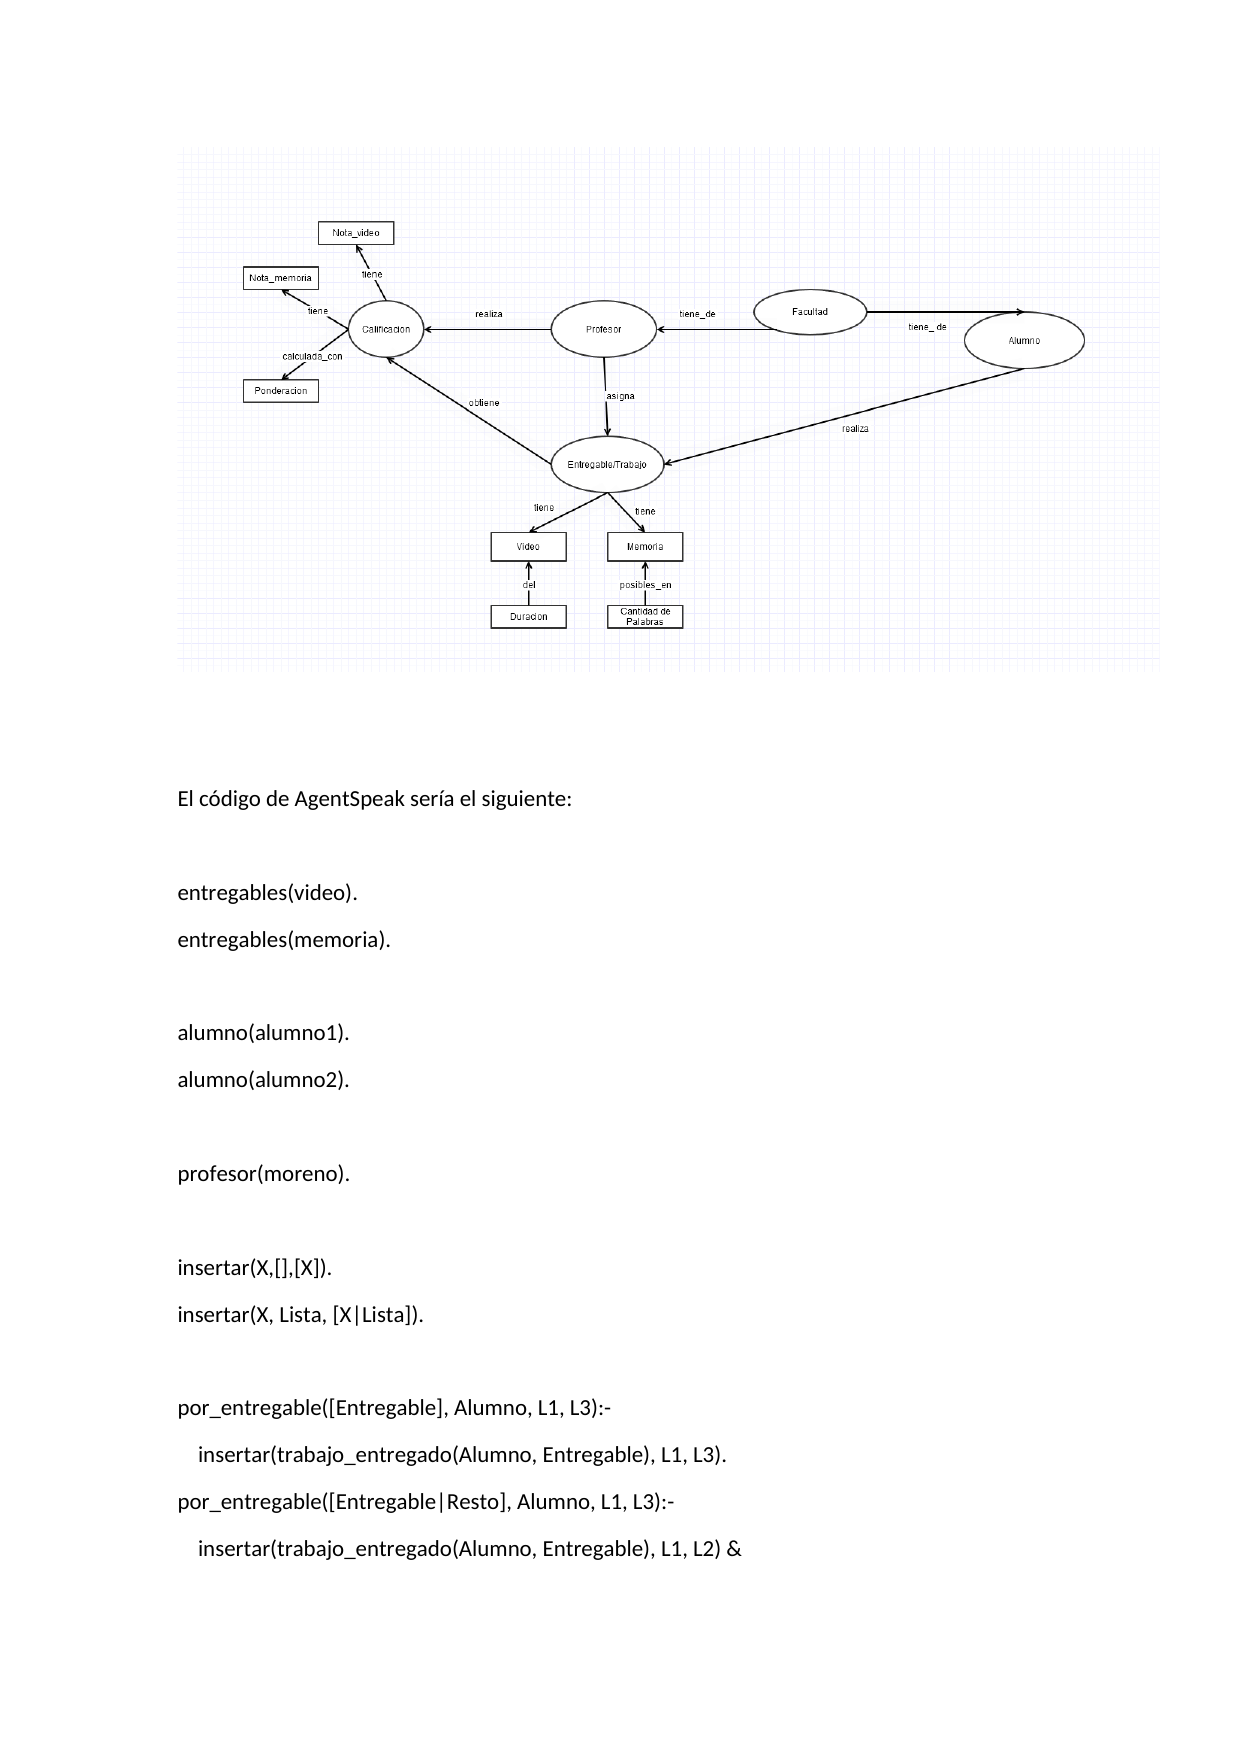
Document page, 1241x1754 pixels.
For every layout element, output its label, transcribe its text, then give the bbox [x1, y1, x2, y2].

text alumno(alumno2). [177, 1065, 1063, 1093]
text insertar(trabajo_entregado(Alumno, Entregable), L1, L2) & [177, 1534, 1063, 1562]
text insertar(X, Lista, [X|Lista]). [177, 1300, 1063, 1328]
text entregables(memoria). [177, 925, 1063, 953]
text por_entregable([Entregable], Alumno, L1, L3):- [177, 1393, 1063, 1422]
text entregables(video). [177, 878, 1063, 906]
text por_entregable([Entregable|Resto], Alumno, L1, L3):- [177, 1487, 1063, 1515]
text insertar(trabajo_entregado(Alumno, Entregable), L1, L3). [177, 1440, 1063, 1468]
text insertar(X,[],[X]). [177, 1253, 1063, 1281]
text alumno(alumno1). [177, 1018, 1063, 1047]
picture [177, 147, 1160, 672]
text El código de AgentSpeak sería el siguiente: [177, 784, 1063, 812]
text profesor(moreno). [177, 1159, 1063, 1187]
